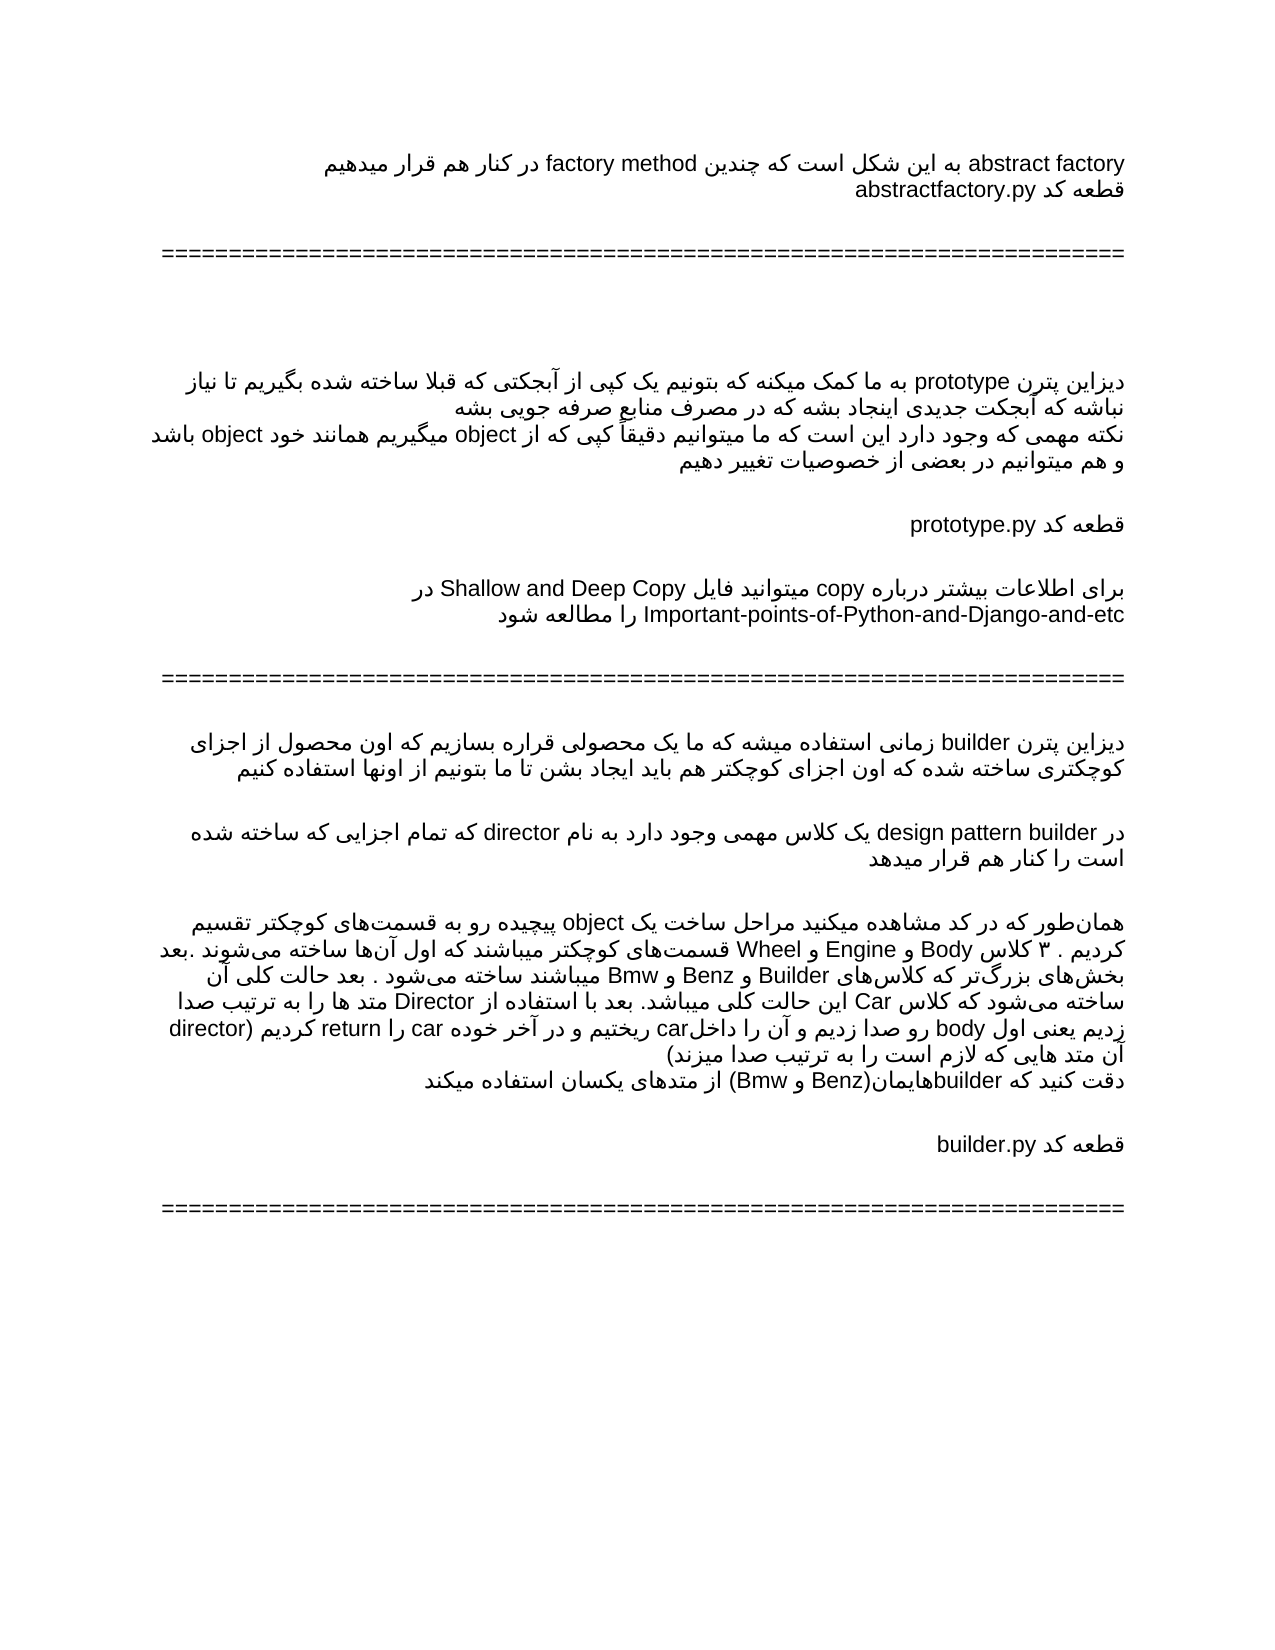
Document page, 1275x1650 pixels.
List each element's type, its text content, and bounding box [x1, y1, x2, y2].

text دیزاین پترن prototype به ما کمک میکنه که بتونیم یک کپی از آبجکتی که قبلا ساخته شده بگیریم تا نیاز نباشه که آبجکت جدیدی اینجاد بشه که در مصرف منابع صرفه جویی بشه نکته مهمی که وجود دارد این است که ما میتوانیم دقیقاً کپی که از object میگیریم همانند خود object باشد و هم میتوانیم در بعضی از خصوصیات تغییر دهیم [150, 368, 1125, 473]
text ======================================================================== [150, 240, 1125, 267]
text برای اطلاعات بیشتر درباره copy میتوانید فایل Shallow and Deep Copy در Important-points-of-Python-and-Django-and-etc را مطالعه شود [150, 575, 1125, 627]
text ======================================================================== [150, 665, 1125, 691]
text همان‌طور که در کد مشاهده میکنید مراحل ساخت یک object پیچیده رو به قسمت‌های کوچکتر تقسیم کردیم . ۳ کلاس ‌Body و Engine و Wheel قسمت‌های کوچکتر میباشند که اول آن‌ها ساخته می‌شوند .بعد بخش‌های بزرگ‌تر که کلاس‌های ‌Builder و Benz و Bmw میباشند ساخته می‌شود . بعد حالت کلی آن ساخته می‌شود که کلاس Car این حالت کلی میباشد. بعد با استفاده از Director متد ها را به ترتیب صدا زدیم یعنی اول body رو صدا زدیم و آن را داخلcar ریختیم و در آخر خوده car را return کردیم (director آن متد هایی که لازم است را به ترتیب صدا میزند) دقت کنید که builderهایمان(Benz و Bmw) از متدهای یکسان استفاده میکند [150, 909, 1125, 1094]
text دیزاین پترن builder زمانی استفاده میشه که ما یک محصولی قراره بسازیم که اون محصول از اجزای کوچکتری ساخته شده که اون اجزای کوچکتر هم باید ایجاد بشن تا ما بتونیم از اونها استفاده کنیم [150, 729, 1125, 781]
text abstract factory به این شکل است که چندین factory method در کنار هم قرار میدهیم قطعه کد abstractfactory.py [150, 150, 1125, 203]
text ======================================================================== [150, 1195, 1125, 1221]
text در design pattern builder یک کلاس مهمی وجود دارد به نام director که تمام اجزایی که ساخته شده است را کنار هم قرار میدهد [150, 819, 1125, 872]
text قطعه کد builder.py [150, 1131, 1125, 1157]
text قطعه کد prototype.py [150, 511, 1125, 537]
